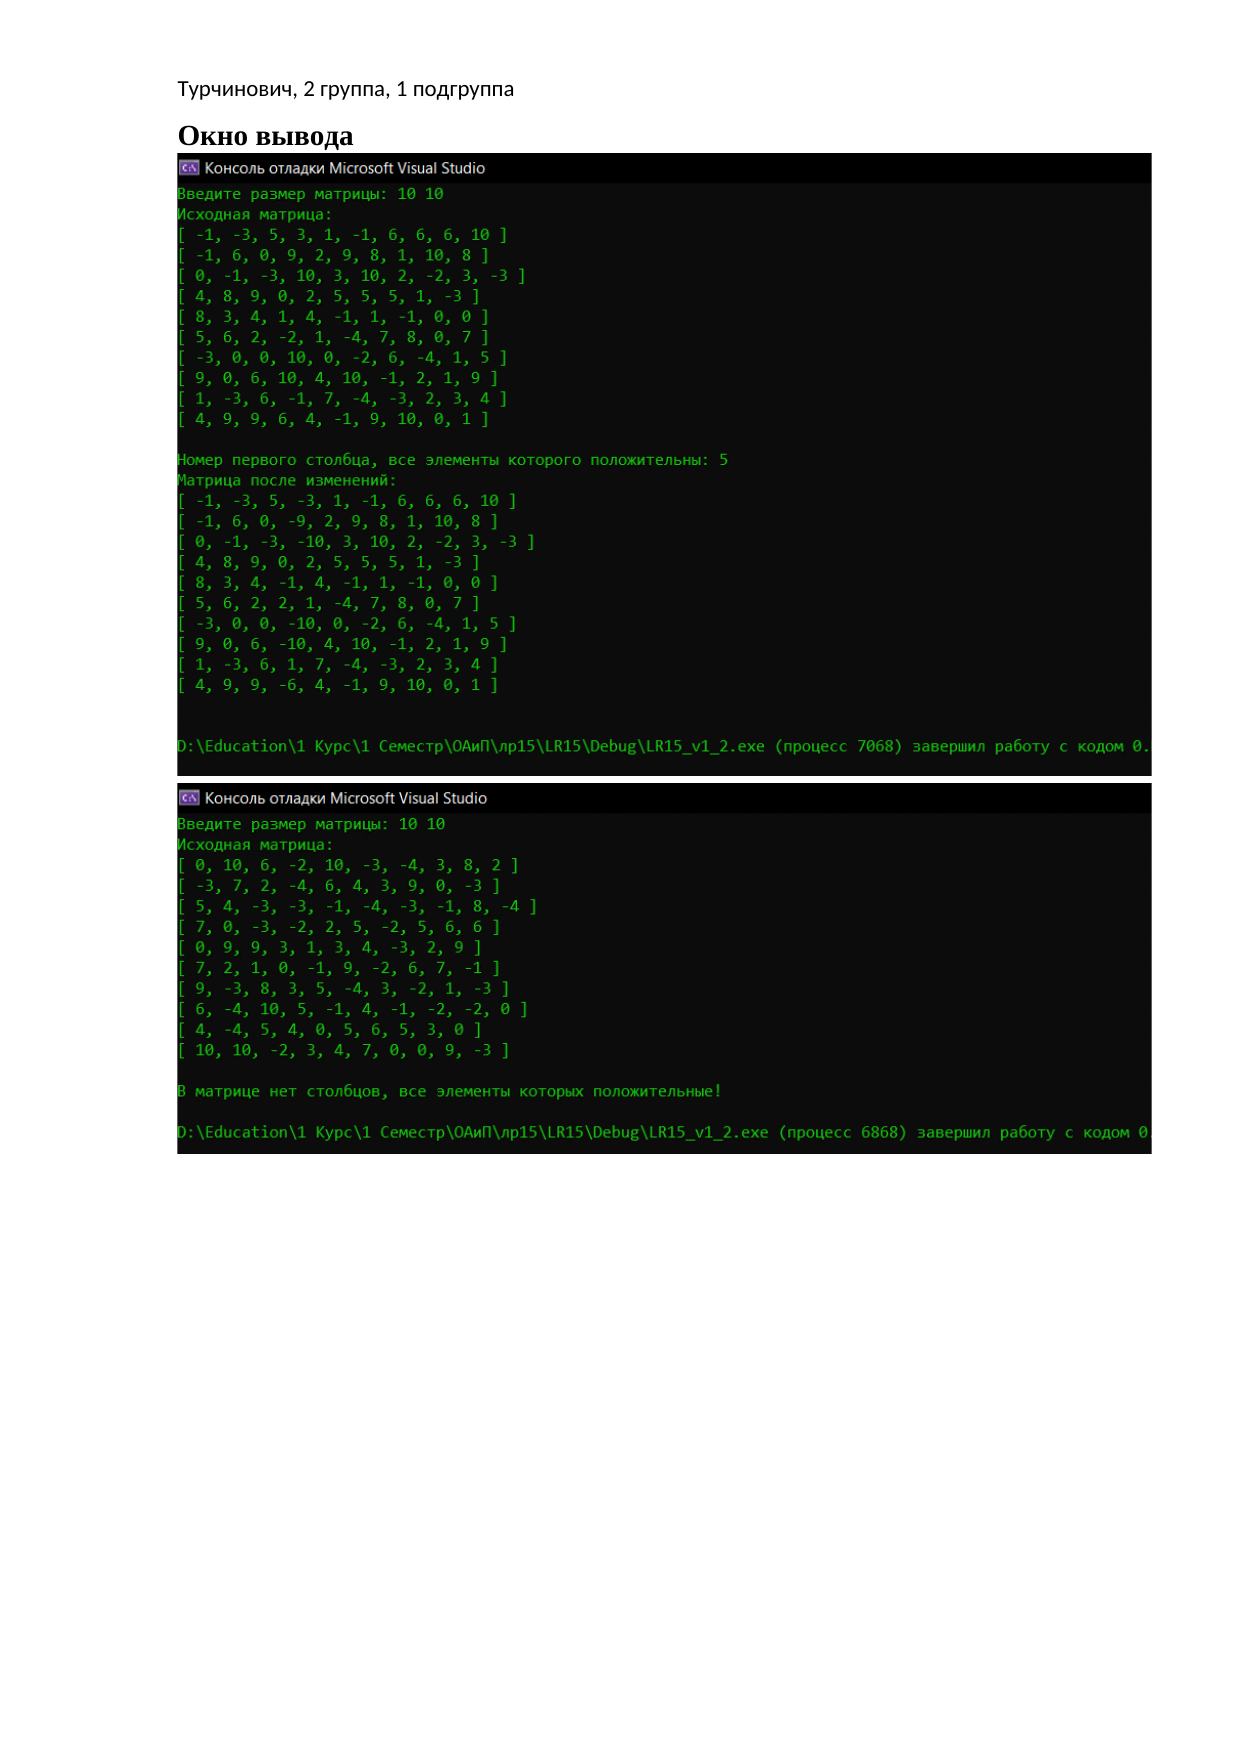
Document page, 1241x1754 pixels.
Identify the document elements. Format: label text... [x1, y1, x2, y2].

picture [177, 153, 1152, 776]
text Окно вывода [177, 118, 1152, 153]
picture [177, 783, 1152, 1154]
